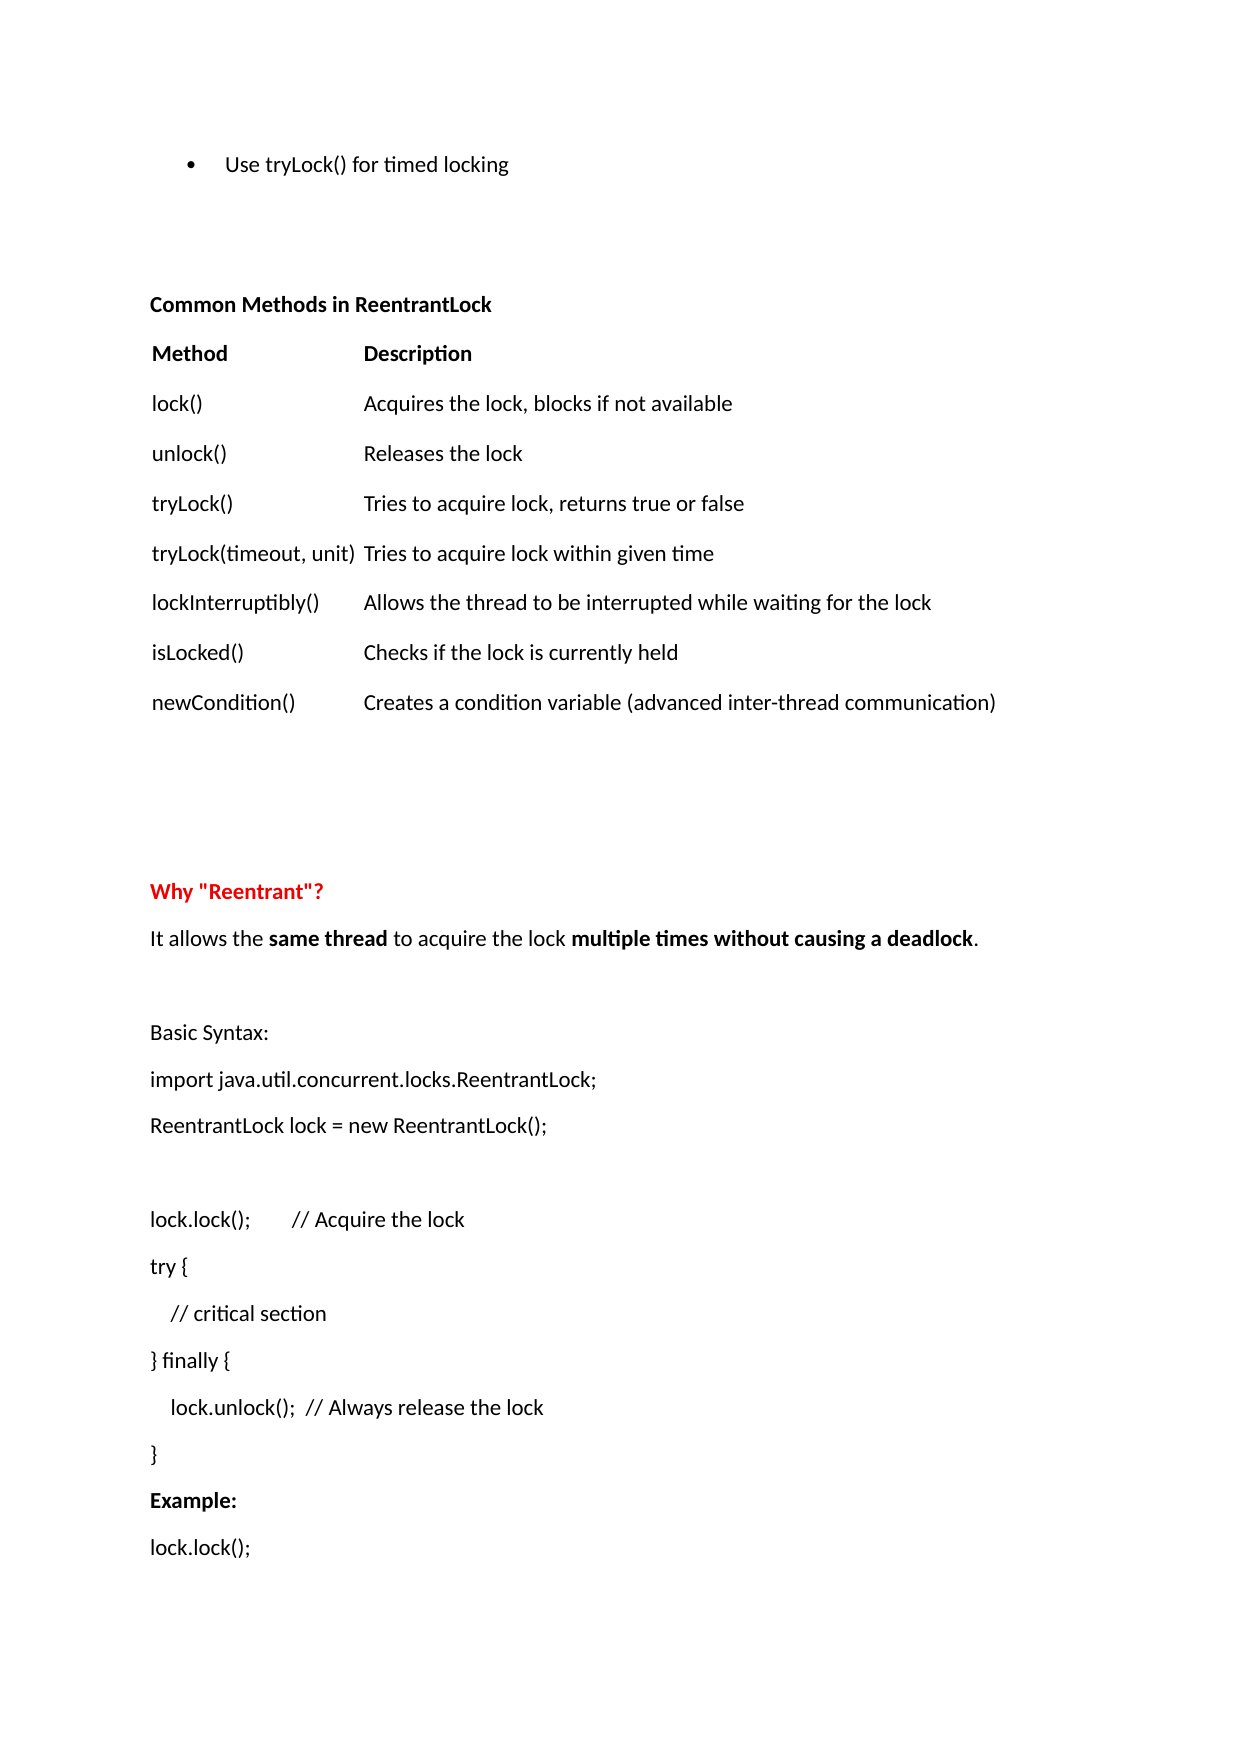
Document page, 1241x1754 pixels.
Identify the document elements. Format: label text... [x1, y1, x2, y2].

table_header Method [150, 338, 362, 387]
table_cell Creates a condition variable (advanced inter-thread communication) [362, 687, 1003, 737]
table_header Description [362, 338, 1003, 387]
table_cell tryLock(timeout, unit) [150, 537, 362, 587]
table_cell Checks if the lock is currently held [362, 637, 1003, 687]
table_cell Tries to acquire lock within given time [362, 537, 1003, 587]
table_cell lock() [150, 388, 362, 437]
table_cell isLocked() [150, 637, 362, 687]
table_cell Releases the lock [362, 437, 1003, 487]
text lock.lock(); [150, 1533, 1090, 1562]
text Basic Syntax: [150, 1018, 1090, 1046]
text Example: [150, 1487, 1090, 1515]
text Why "Reentrant"? [150, 877, 1090, 905]
table_cell Allows the thread to be interrupted while waiting for the lock [362, 587, 1003, 637]
text lock.lock(); // Acquire the lock [150, 1205, 1090, 1233]
text It allows the same thread to acquire the lock multiple times without causing a deadlock. [150, 924, 1090, 952]
list Use tryLock() for timed locking [187, 150, 1090, 178]
table_cell unlock() [150, 437, 362, 487]
table_cell Tries to acquire lock, returns true or false [362, 487, 1003, 537]
text try { [150, 1252, 1090, 1280]
text } finally { [150, 1346, 1090, 1374]
text } [150, 1440, 1090, 1468]
text Common Methods in ReentrantLock [150, 291, 1090, 319]
text // critical section [150, 1299, 1090, 1327]
text ReentrantLock lock = new ReentrantLock(); [150, 1112, 1090, 1140]
table_cell Acquires the lock, blocks if not available [362, 388, 1003, 437]
table_cell lockInterruptibly() [150, 587, 362, 637]
table_cell tryLock() [150, 487, 362, 537]
text import java.util.concurrent.locks.ReentrantLock; [150, 1065, 1090, 1093]
text lock.unlock(); // Always release the lock [150, 1393, 1090, 1421]
table_cell newCondition() [150, 687, 362, 737]
